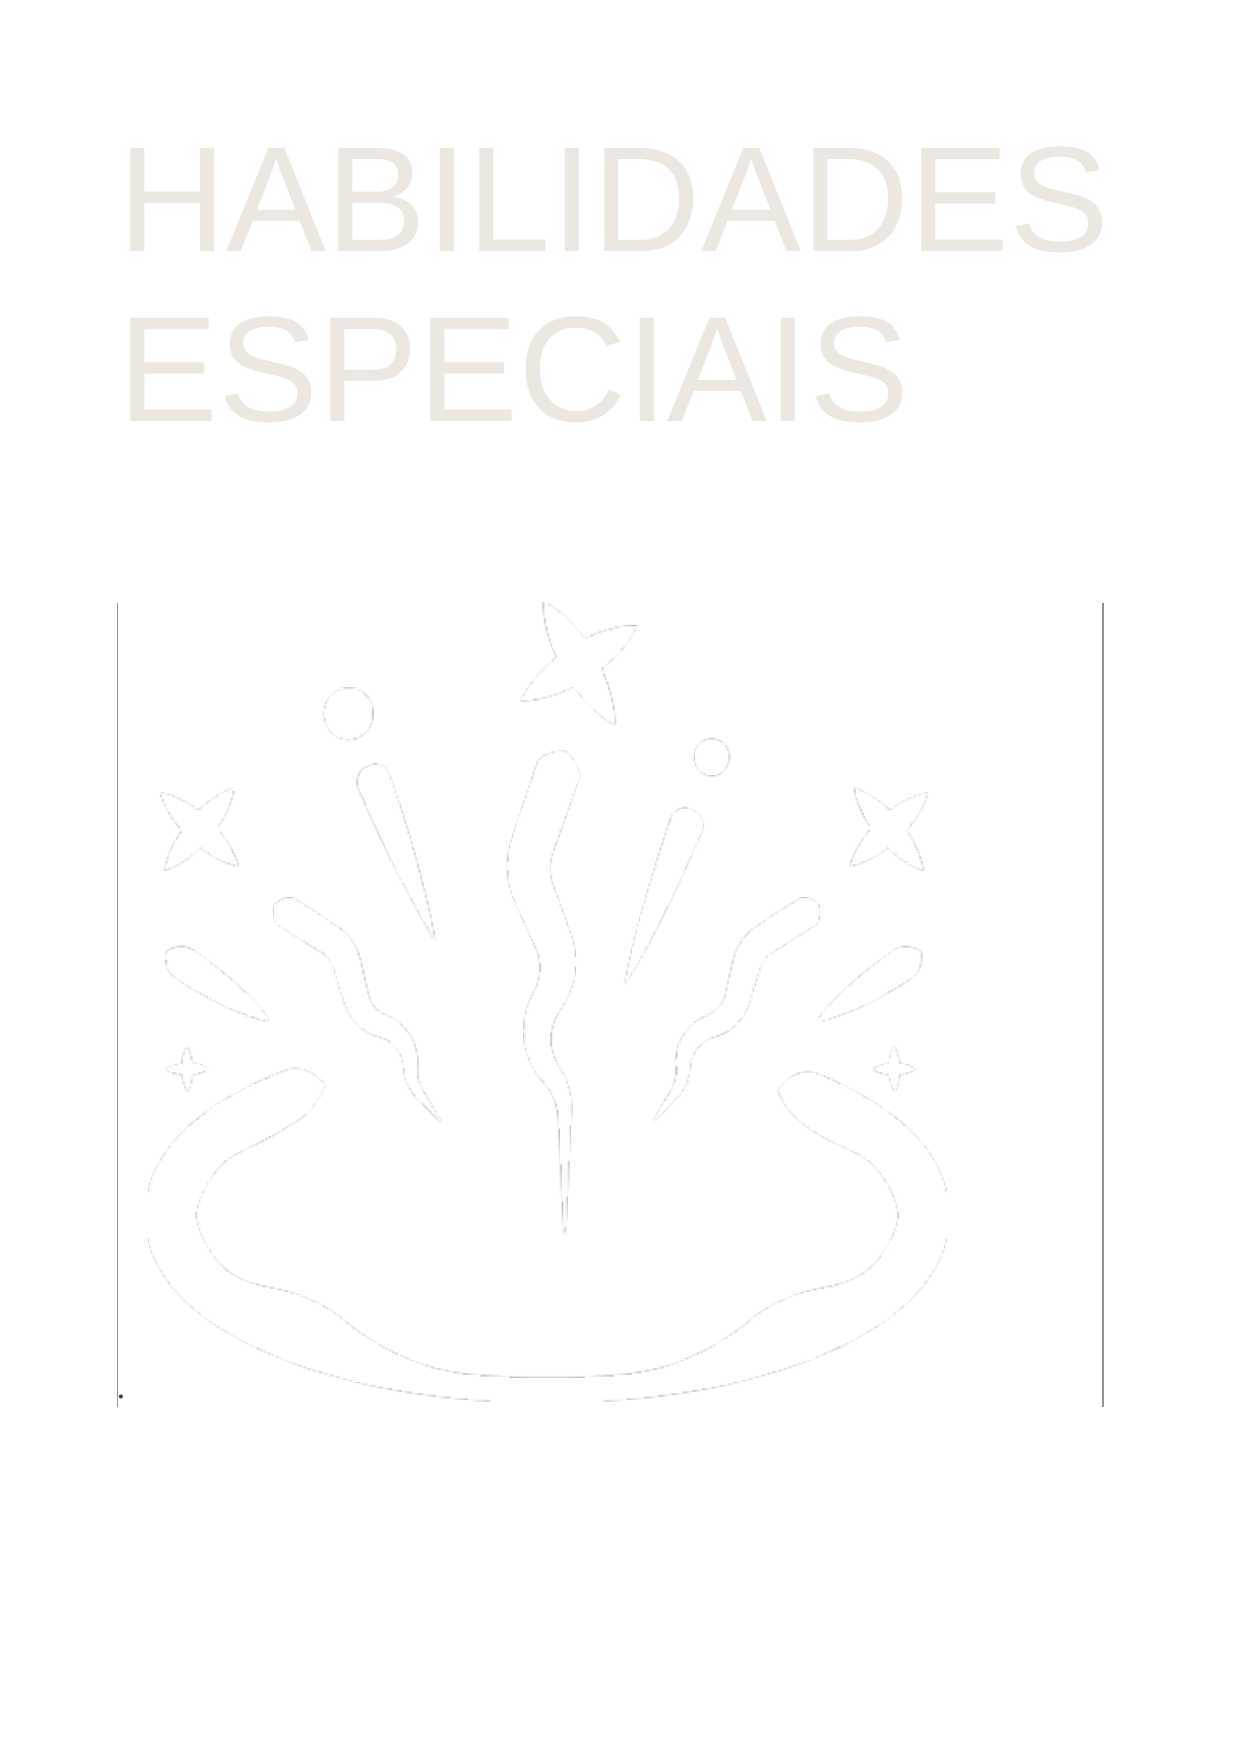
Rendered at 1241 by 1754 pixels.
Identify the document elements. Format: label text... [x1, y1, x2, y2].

subtitle HABILIDADES ESPECIAIS [118, 118, 1122, 453]
picture [147, 602, 948, 1403]
